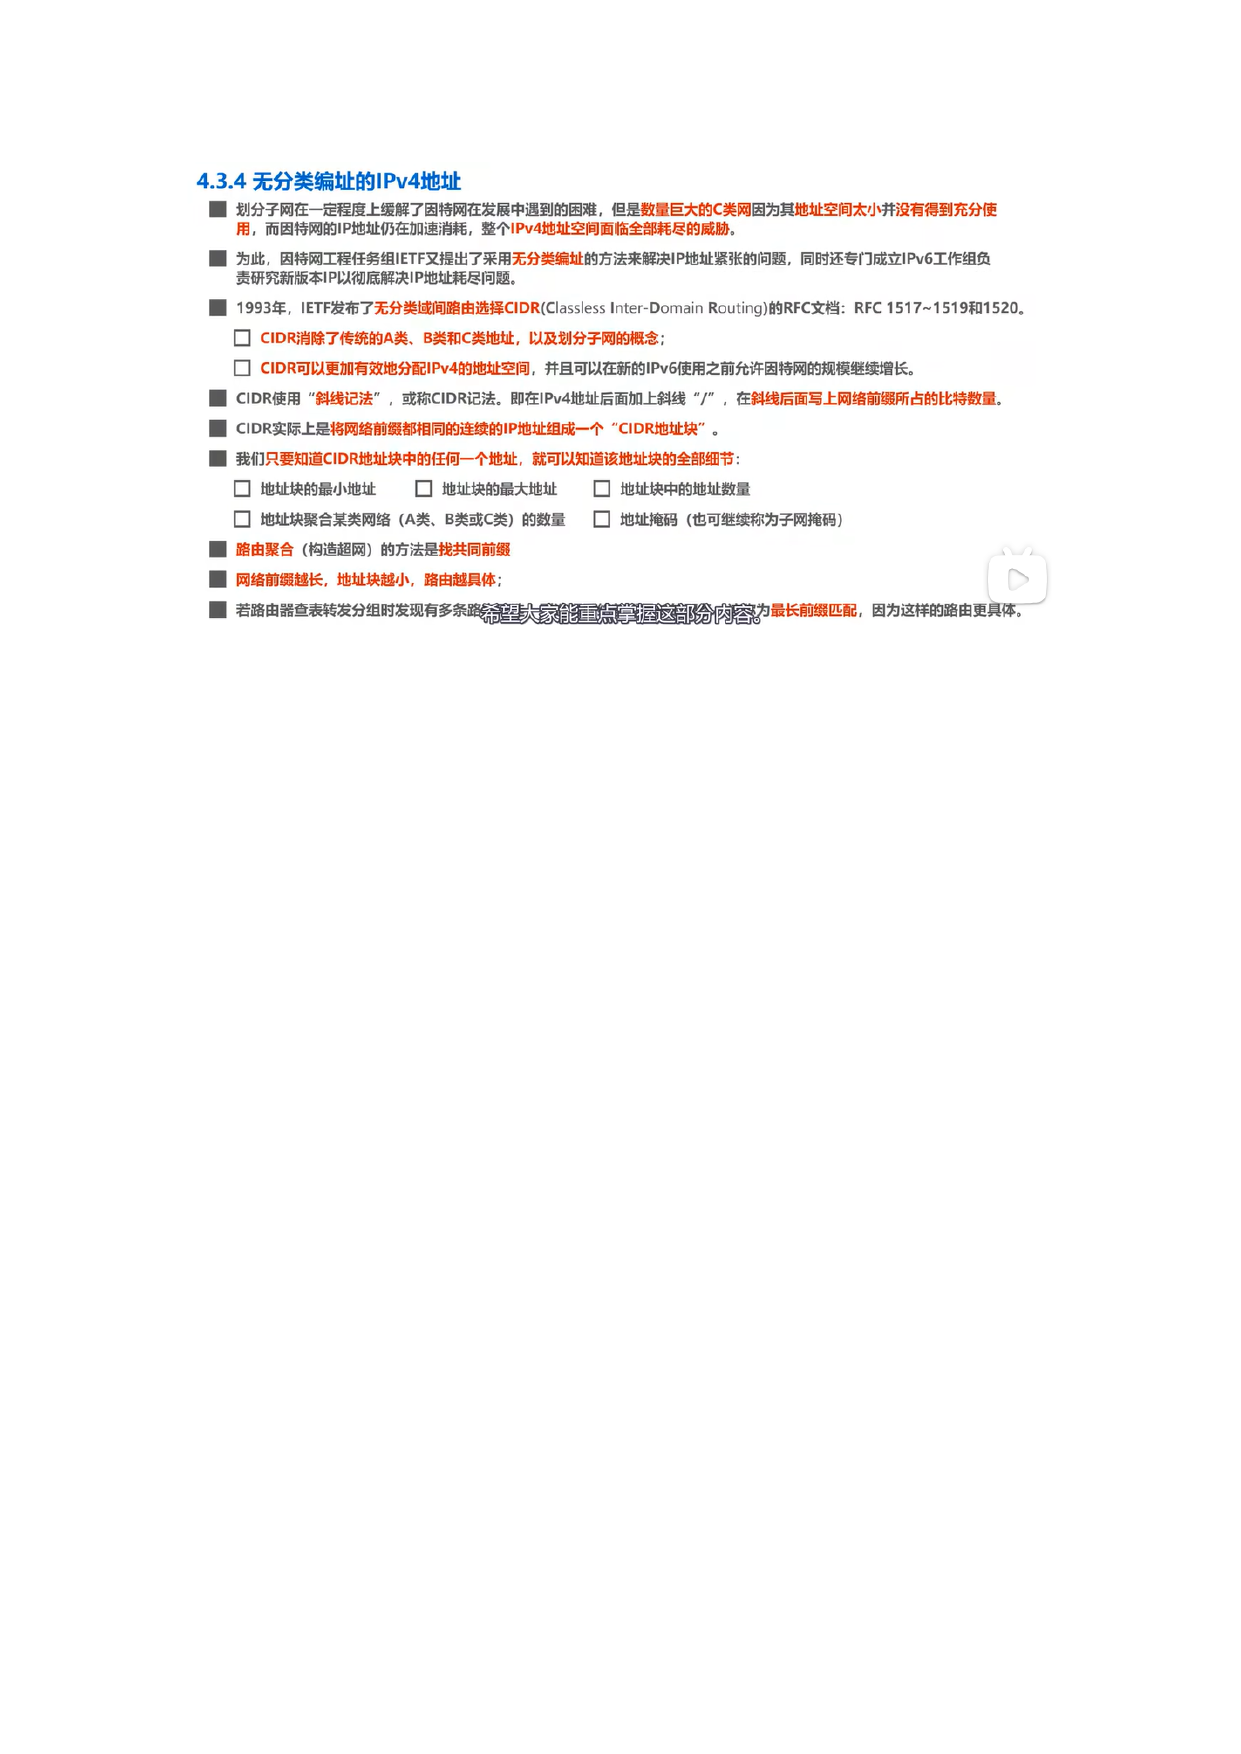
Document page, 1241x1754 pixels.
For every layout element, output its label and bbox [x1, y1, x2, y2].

picture [187, 162, 1052, 625]
